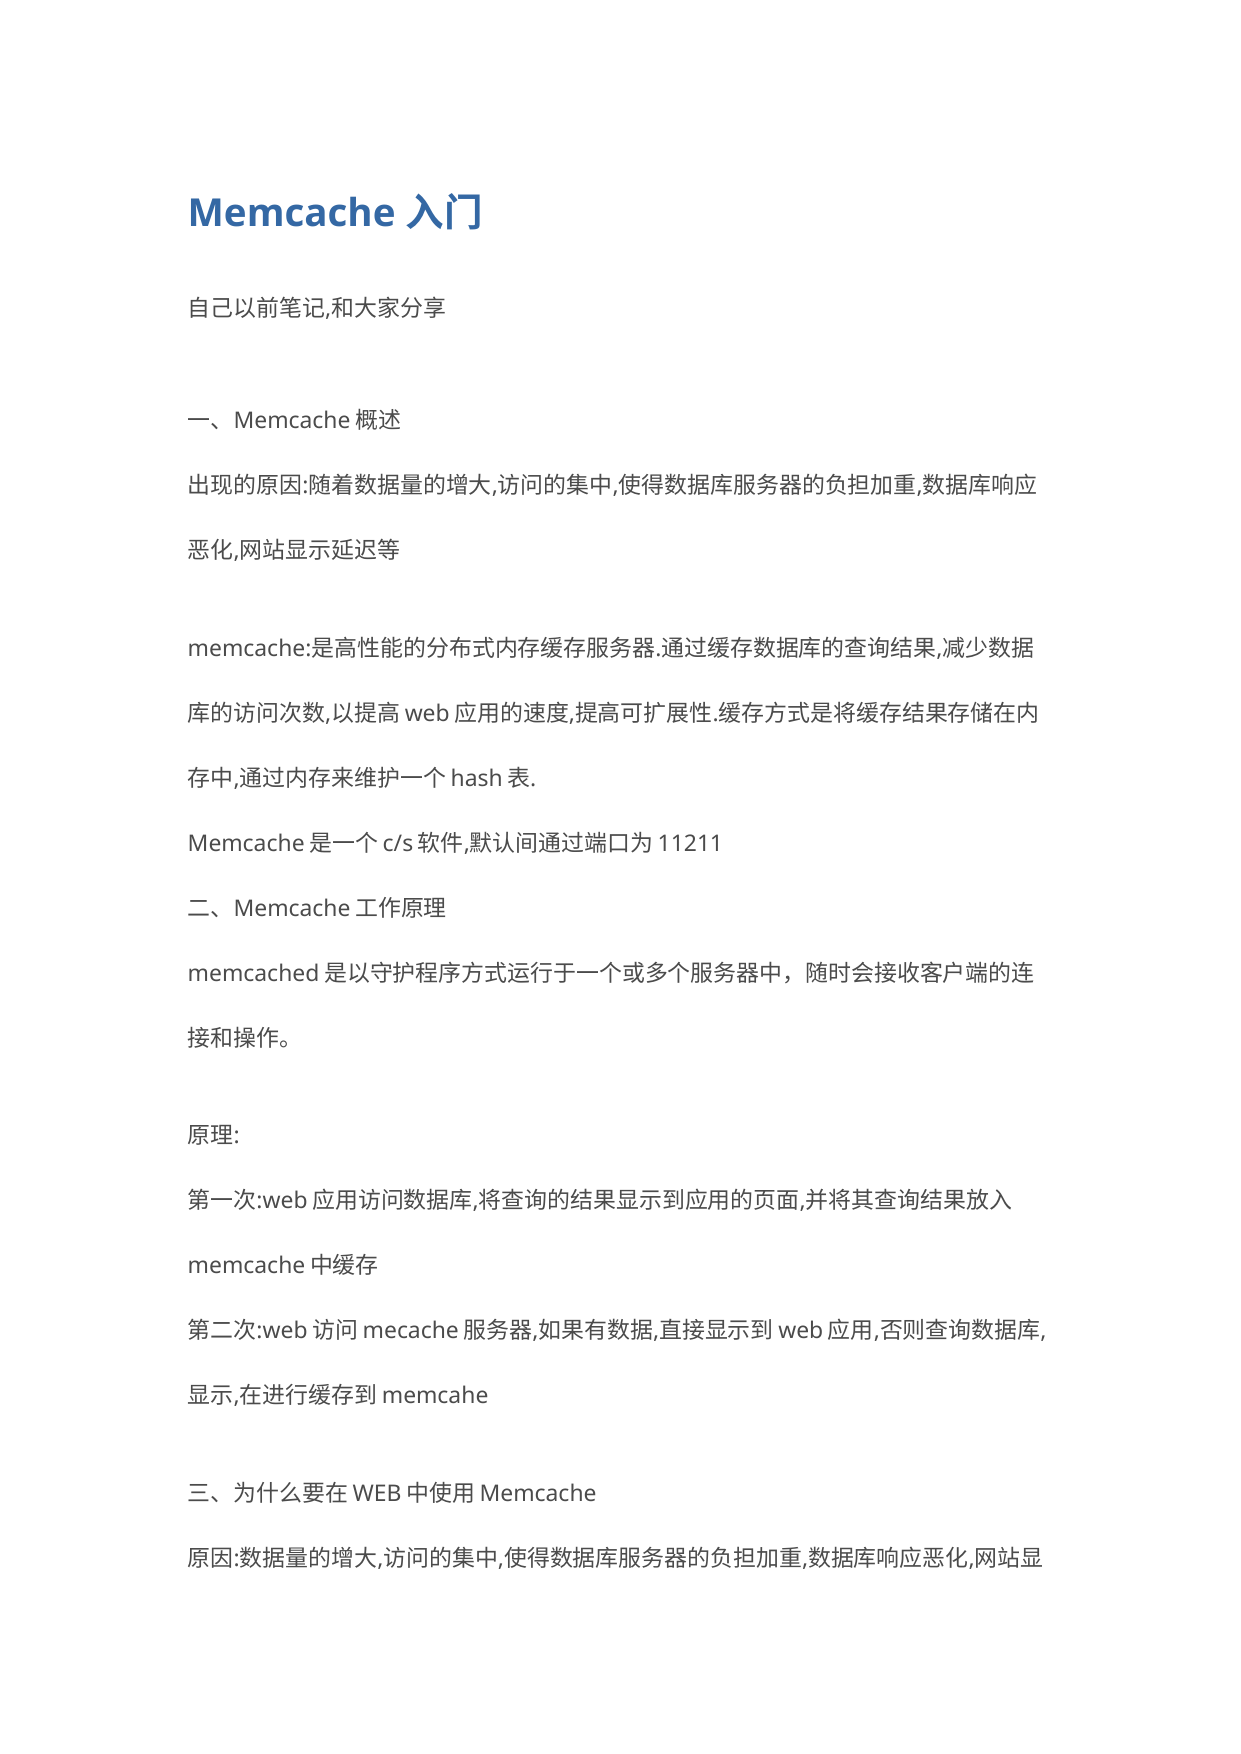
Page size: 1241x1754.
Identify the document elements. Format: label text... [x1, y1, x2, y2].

subtitle Memcache 入门 [187, 178, 1053, 243]
text 自己以前笔记,和大家分享 [187, 274, 1053, 339]
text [187, 386, 1053, 1589]
